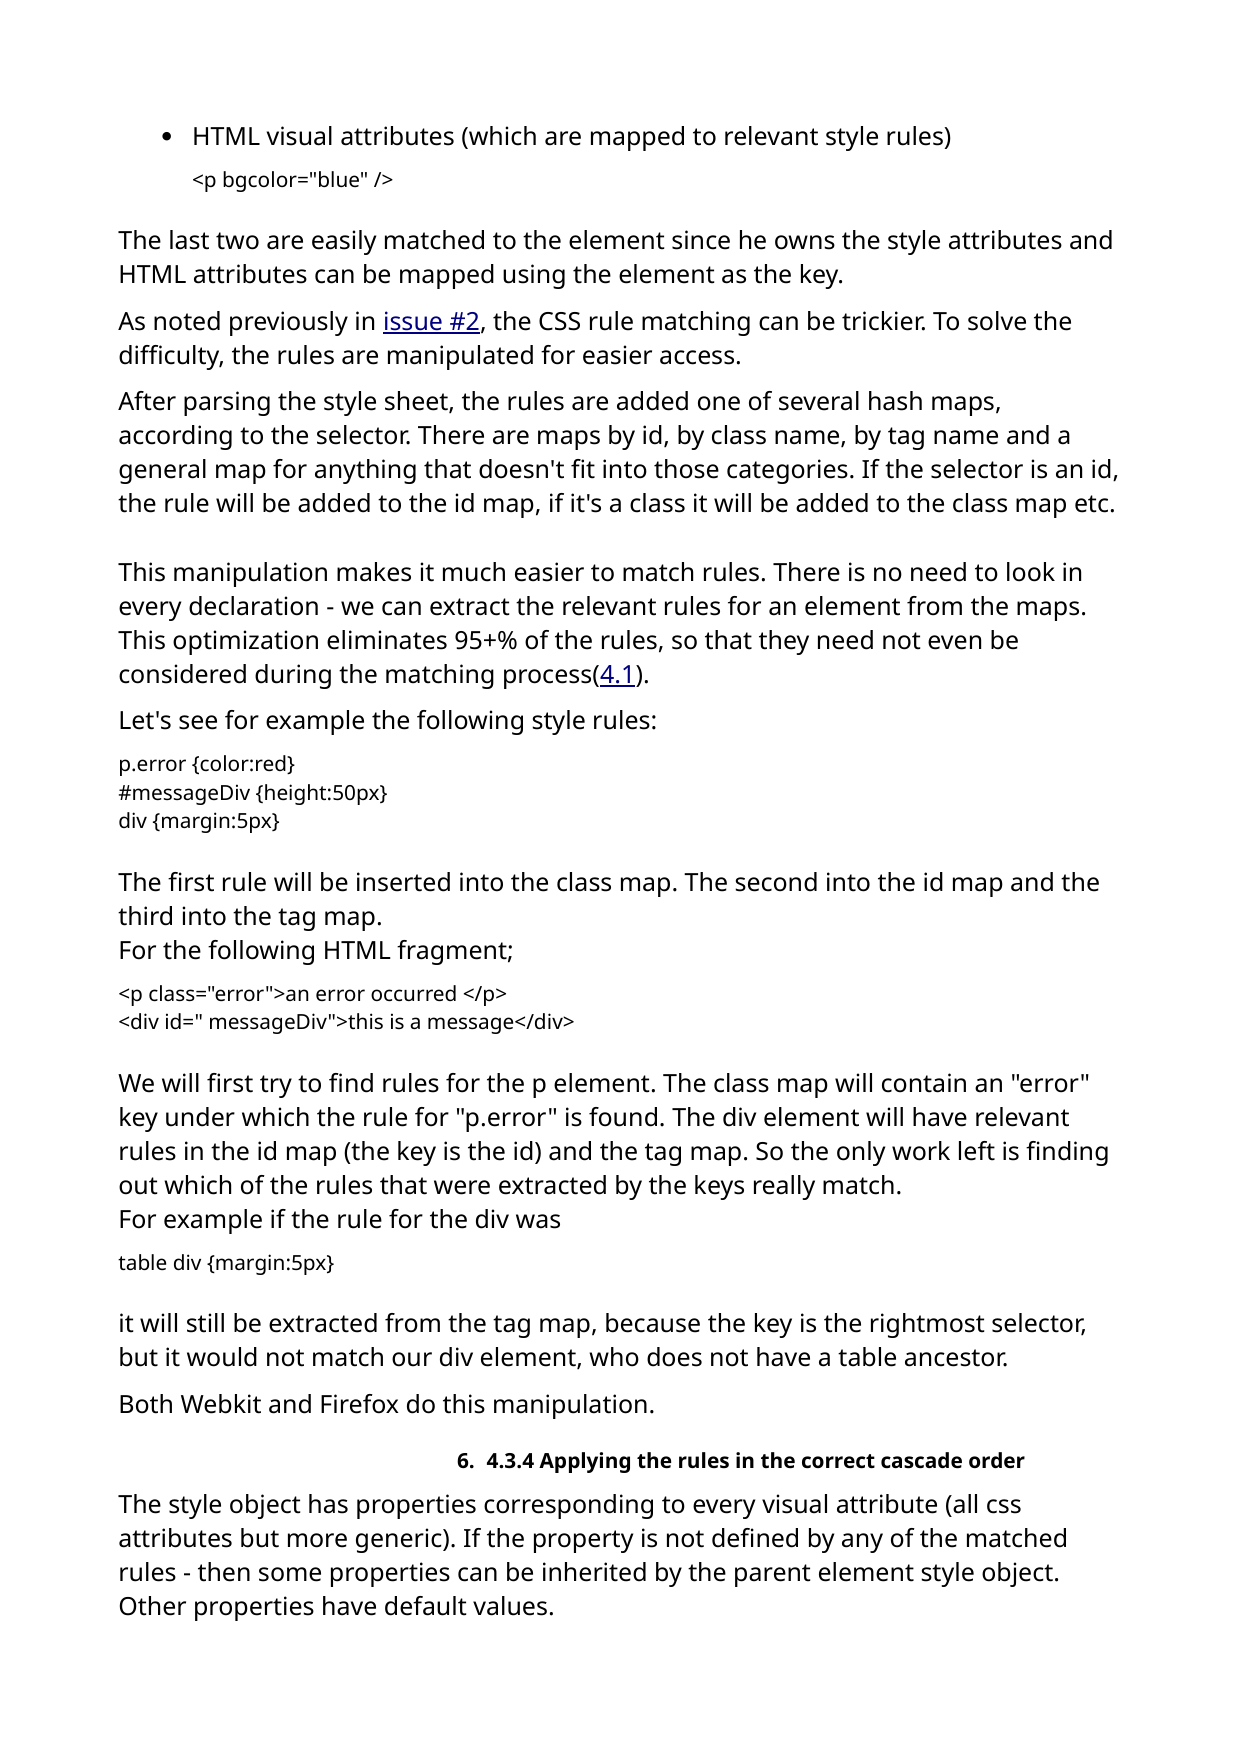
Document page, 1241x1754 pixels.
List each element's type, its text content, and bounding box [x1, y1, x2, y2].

text div {margin:5px} [118, 806, 1122, 835]
text <p bgcolor="blue" /> [192, 165, 1122, 193]
text Both Webkit and Firefox do this manipulation. [118, 1387, 1122, 1421]
text it will still be extracted from the tag map, because the key is the rightmost selector, but it would not match our div element, who does not have a table ancestor. [118, 1306, 1122, 1374]
text <p class="error">an error occurred </p> [118, 979, 1122, 1007]
text The last two are easily matched to the element since he owns the style attributes and HTML attributes can be mapped using the element as the key. [118, 223, 1122, 291]
subtitle 4.3.4 Applying the rules in the correct cascade order [457, 1446, 1122, 1474]
text We will first try to find rules for the p element. The class map will contain an "error" key under which the rule for "p.error" is found. The div element will have relevant rules in the id map (the key is the id) and the tag map. So the only work left is finding out which of the rules that were extracted by the keys really match. For example if the rule for the div was [118, 1065, 1122, 1236]
text Let's see for example the following style rules: [118, 703, 1122, 737]
list HTML visual attributes (which are mapped to relevant style rules) [162, 118, 1122, 152]
text After parsing the style sheet, the rules are added one of several hash maps, according to the selector. There are maps by id, by class name, by tag name and a general map for anything that doesn't fit into those categories. If the selector is an id, the rule will be added to the id map, if it's a class it will be added to the class map etc. This manipulation makes it much easier to match rules. There is no need to look in every declaration - we can extract the relevant rules for an element from the maps. This optimization eliminates 95+% of the rules, so that they need not even be considered during the matching process(4.1). [118, 384, 1122, 690]
text p.error {color:red} [118, 749, 1122, 778]
text <div id=" messageDiv">this is a message</div> [118, 1007, 1122, 1036]
text #messageDiv {height:50px} [118, 778, 1122, 806]
text The style object has properties corresponding to every visual attribute (all css attributes but more generic). If the property is not defined by any of the matched rules - then some properties can be inherited by the parent element style object. Other properties have default values. [118, 1487, 1122, 1623]
text table div {margin:5px} [118, 1248, 1122, 1277]
text As noted previously in issue #2, the CSS rule matching can be trickier. To solve the difficulty, the rules are manipulated for easier access. [118, 303, 1122, 371]
text The first rule will be inserted into the class map. The second into the id map and the third into the tag map. For the following HTML fragment; [118, 864, 1122, 966]
